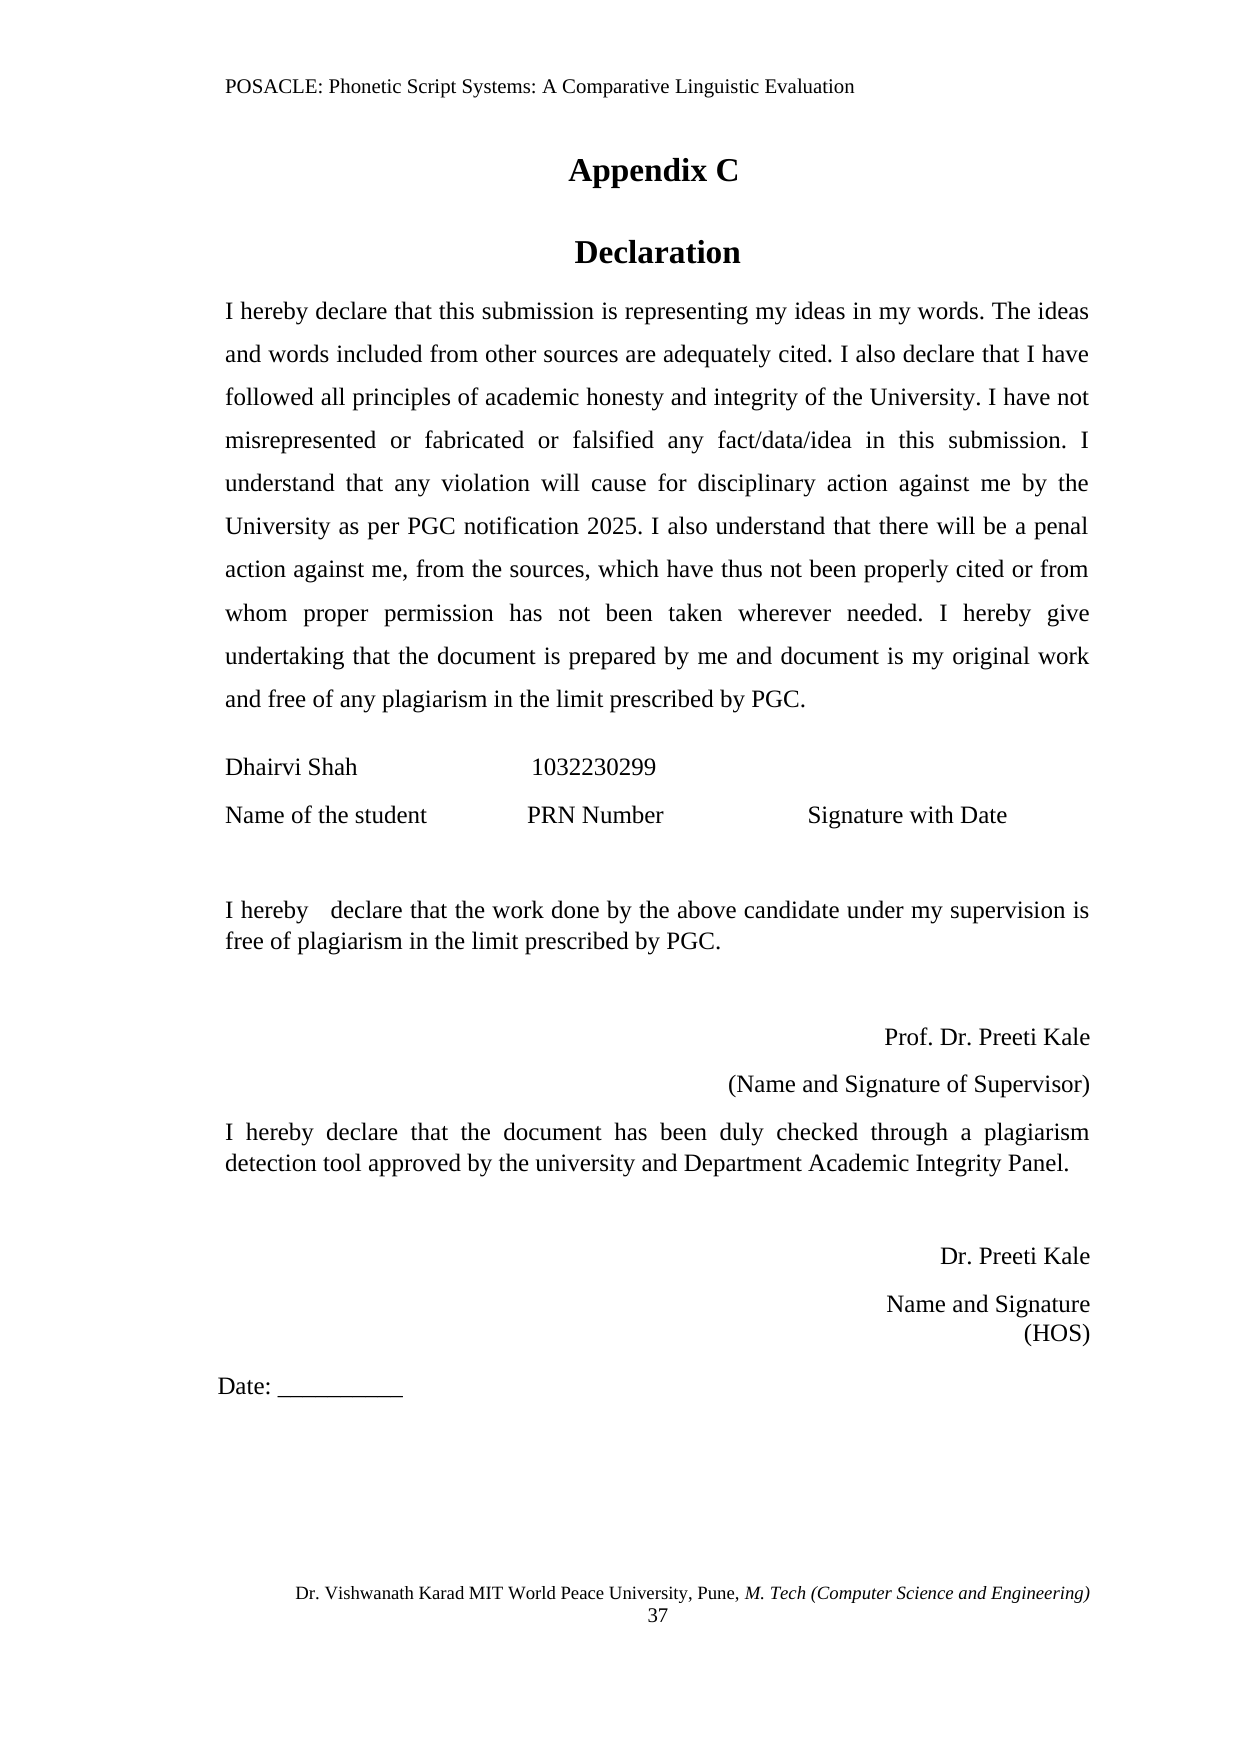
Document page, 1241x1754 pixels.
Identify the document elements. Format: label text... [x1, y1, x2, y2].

text Name of the student PRN Number Signature with Date [225, 800, 1090, 828]
text Name and Signature [225, 1289, 1090, 1318]
text I hereby declare that the work done by the above candidate under my supervision is free of plagiarism in the limit prescribed by PGC. [225, 895, 1090, 955]
text I hereby declare that this submission is representing my ideas in my words. The ideas and words included from other sources are adequately cited. I also declare that I have followed all principles of academic honesty and integrity of the University. I have not misrepresented or fabricated or falsified any fact/data/idea in this submission. I understand that any violation will cause for disciplinary action against me by the University as per PGC notification 2025. I also understand that there will be a penal action against me, from the sources, which have thus not been properly cited or from whom proper permission has not been taken wherever needed. I hereby give undertaking that the document is prepared by me and document is my original work and free of any plagiarism in the limit prescribed by PGC. [225, 296, 1090, 713]
text I hereby declare that the document has been duly checked through a plagiarism detection tool approved by the university and Department Academic Integrity Panel. [225, 1117, 1090, 1177]
text Declaration [225, 232, 1090, 271]
text (HOS) [525, 1318, 1090, 1346]
text Date: __________ [217, 1371, 1090, 1400]
text Appendix C [217, 150, 1090, 188]
text Dhairvi Shah 1032230299 [225, 752, 1090, 781]
text (Name and Signature of Supervisor) [225, 1069, 1090, 1098]
text Prof. Dr. Preeti Kale [225, 1022, 1090, 1050]
text Dr. Preeti Kale [750, 1241, 1090, 1270]
